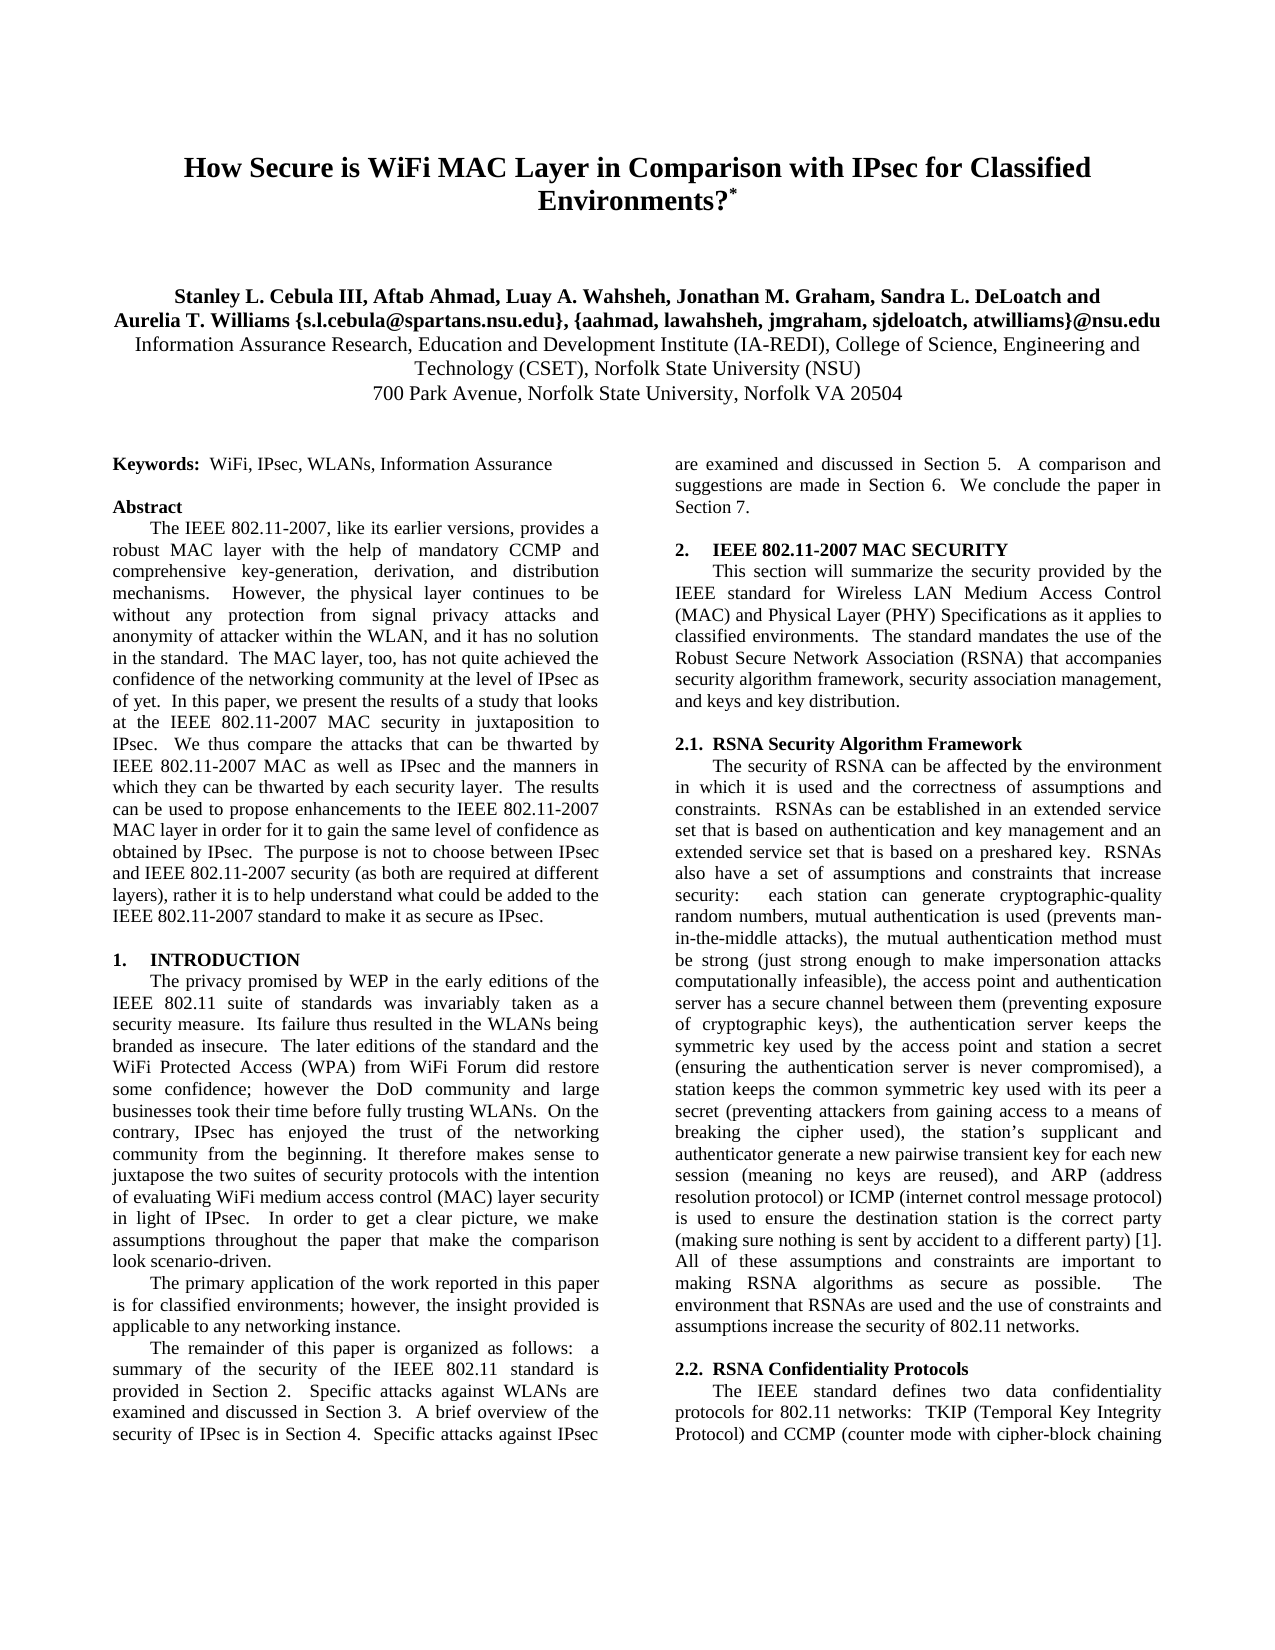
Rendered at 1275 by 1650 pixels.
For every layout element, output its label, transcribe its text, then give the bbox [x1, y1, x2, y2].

text 700 Park Avenue, Norfolk State University, Norfolk VA 20504 [112, 380, 1162, 404]
text Aurelia T. Williams {s.l.cebula@spartans.nsu.edu}, {aahmad, lawahsheh, jmgraham, sjdeloatch, atwilliams}@nsu.edu [112, 308, 1162, 332]
list RSNA Confidentiality Protocols [675, 1358, 1162, 1380]
text Abstract [112, 496, 600, 517]
text How Secure is WiFi MAC Layer in Comparison with IPsec for Classified Environments? [112, 150, 1162, 217]
list The remainder of this paper is organized as follows: a summary of the security of the IEEE 802.11 standard is provided in Section 2. Specific attacks against WLANs are examined and discussed in Section 3. A brief overview of the security of IPsec is in Section 4. Specific attacks against IPsec are examined and discussed in Section 5. A comparison and suggestions are made in Section 6. We conclude the paper in Section 7. [112, 1337, 600, 1444]
text Keywords: WiFi, IPsec, WLANs, Information Assurance [112, 453, 600, 474]
text Stanley L. Cebula III, Aftab Ahmad, Luay A. Wahsheh, Jonathan M. Graham, Sandra L. DeLoatch and [112, 284, 1162, 308]
text The IEEE 802.11-2007, like its earlier versions, provides a robust MAC layer with the help of mandatory CCMP and comprehensive key-generation, derivation, and distribution mechanisms. However, the physical layer continues to be without any protection from signal privacy attacks and anonymity of attacker within the WLAN, and it has no solution in the standard. The MAC layer, too, has not quite achieved the confidence of the networking community at the level of IPsec as of yet. In this paper, we present the results of a study that looks at the IEEE 802.11-2007 MAC security in juxtaposition to IPsec. We thus compare the attacks that can be thwarted by IEEE 802.11-2007 MAC as well as IPsec and the manners in which they can be thwarted by each security layer. The results can be used to propose enhancements to the IEEE 802.11-2007 MAC layer in order for it to gain the same level of confidence as obtained by IPsec. The purpose is not to choose between IPsec and IEEE 802.11-2007 security (as both are required at different layers), rather it is to help understand what could be added to the IEEE 802.11-2007 standard to make it as secure as IPsec. [112, 517, 600, 927]
text Information Assurance Research, Education and Development Institute (IA-REDI), College of Science, Engineering and Technology (CSET), Norfolk State University (NSU) [112, 332, 1162, 380]
list The remainder of this paper is organized as follows: a summary of the security of the IEEE 802.11 standard is provided in Section 2. Specific attacks against WLANs are examined and discussed in Section 3. A brief overview of the security of IPsec is in Section 4. Specific attacks against IPsec are examined and discussed in Section 5. A comparison and suggestions are made in Section 6. We conclude the paper in Section 7. [675, 453, 1162, 517]
list RSNA Security Algorithm Framework [675, 733, 1162, 754]
list The primary application of the work reported in this paper is for classified environments; however, the insight provided is applicable to any networking instance. [112, 1272, 600, 1337]
list This section will summarize the security provided by the IEEE standard for Wireless LAN Medium Access Control (MAC) and Physical Layer (PHY) Specifications as it applies to classified environments. The standard mandates the use of the Robust Secure Network Association (RSNA) that accompanies security algorithm framework, security association management, and keys and key distribution. [675, 560, 1162, 711]
list IEEE 802.11-2007 MAC SECURITY [675, 539, 1162, 560]
list The security of RSNA can be affected by the environment in which it is used and the correctness of assumptions and constraints. RSNAs can be established in an extended service set that is based on authentication and key management and an extended service set that is based on a preshared key. RSNAs also have a set of assumptions and constraints that increase security: each station can generate cryptographic-quality random numbers, mutual authentication is used (prevents man-in-the-middle attacks), the mutual authentication method must be strong (just strong enough to make impersonation attacks computationally infeasible), the access point and authentication server has a secure channel between them (preventing exposure of cryptographic keys), the authentication server keeps the symmetric key used by the access point and station a secret (ensuring the authentication server is never compromised), a station keeps the common symmetric key used with its peer a secret (preventing attackers from gaining access to a means of breaking the cipher used), the station’s supplicant and authenticator generate a new pairwise transient key for each new session (meaning no keys are reused), and ARP (address resolution protocol) or ICMP (internet control message protocol) is used to ensure the destination station is the correct party (making sure nothing is sent by accident to a different party) [1]. All of these assumptions and constraints are important to making RSNA algorithms as secure as possible. The environment that RSNAs are used and the use of constraints and assumptions increase the security of 802.11 networks. [675, 754, 1162, 1337]
list INTRODUCTION [112, 948, 600, 970]
list The privacy promised by WEP in the early editions of the IEEE 802.11 suite of standards was invariably taken as a security measure. Its failure thus resulted in the WLANs being branded as insecure. The later editions of the standard and the WiFi Protected Access (WPA) from WiFi Forum did restore some confidence; however the DoD community and large businesses took their time before fully trusting WLANs. On the contrary, IPsec has enjoyed the trust of the networking community from the beginning. It therefore makes sense to juxtapose the two suites of security protocols with the intention of evaluating WiFi medium access control (MAC) layer security in light of IPsec. In order to get a clear picture, we make assumptions throughout the paper that make the comparison look scenario-driven. [112, 970, 600, 1272]
